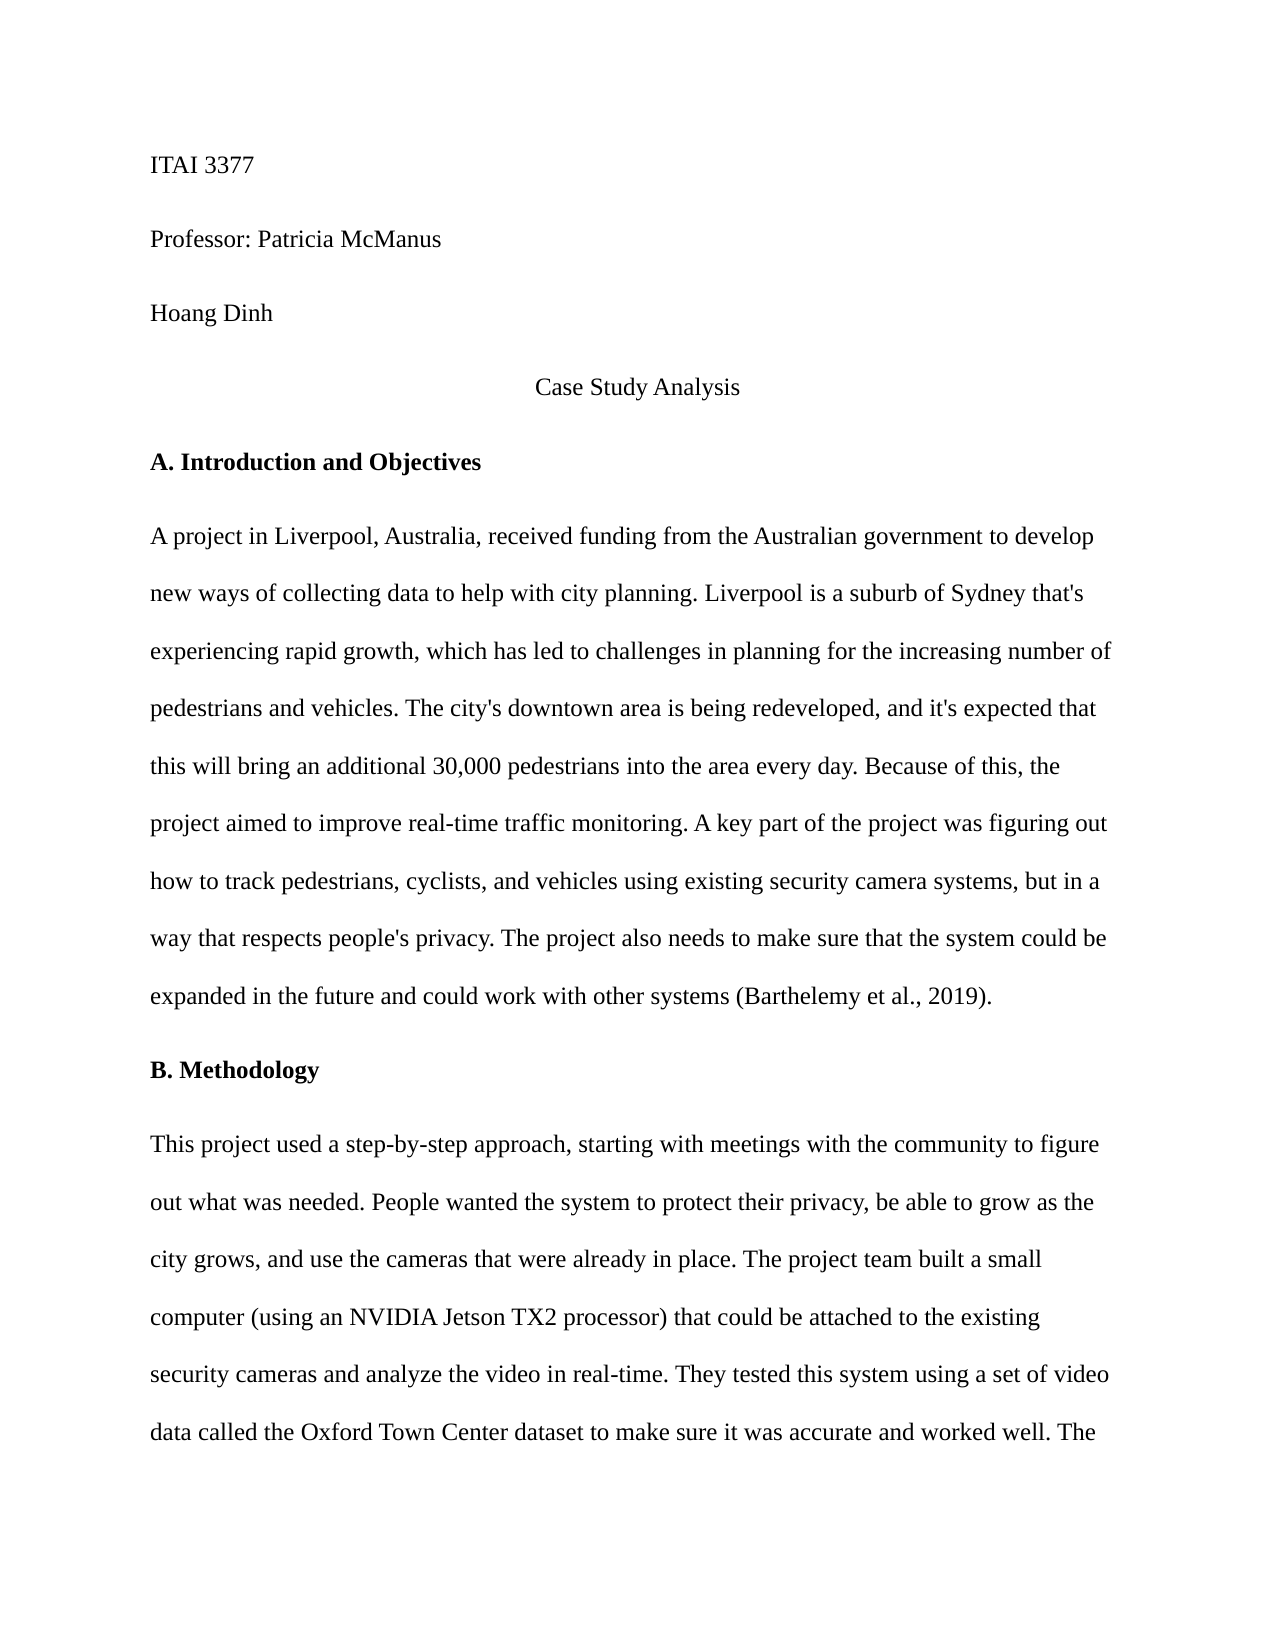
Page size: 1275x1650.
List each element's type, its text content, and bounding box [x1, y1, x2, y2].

text Hoang Dinh [150, 298, 1125, 327]
text ITAI 3377 [150, 150, 1125, 179]
text B. Methodology [150, 1055, 1125, 1084]
text A project in Liverpool, Australia, received funding from the Australian government to develop new ways of collecting data to help with city planning. Liverpool is a suburb of Sydney that's experiencing rapid growth, which has led to challenges in planning for the increasing number of pedestrians and vehicles. The city's downtown area is being redeveloped, and it's expected that this will bring an additional 30,000 pedestrians into the area every day. Because of this, the project aimed to improve real-time traffic monitoring. A key part of the project was figuring out how to track pedestrians, cyclists, and vehicles using existing security camera systems, but in a way that respects people's privacy. The project also needs to make sure that the system could be expanded in the future and could work with other systems (Barthelemy et al., 2019). [150, 521, 1125, 1009]
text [150, 1129, 1125, 1445]
text Professor: Patricia McManus [150, 224, 1125, 253]
text Case Study Analysis [150, 372, 1125, 401]
text A. Introduction and Objectives [150, 447, 1125, 475]
